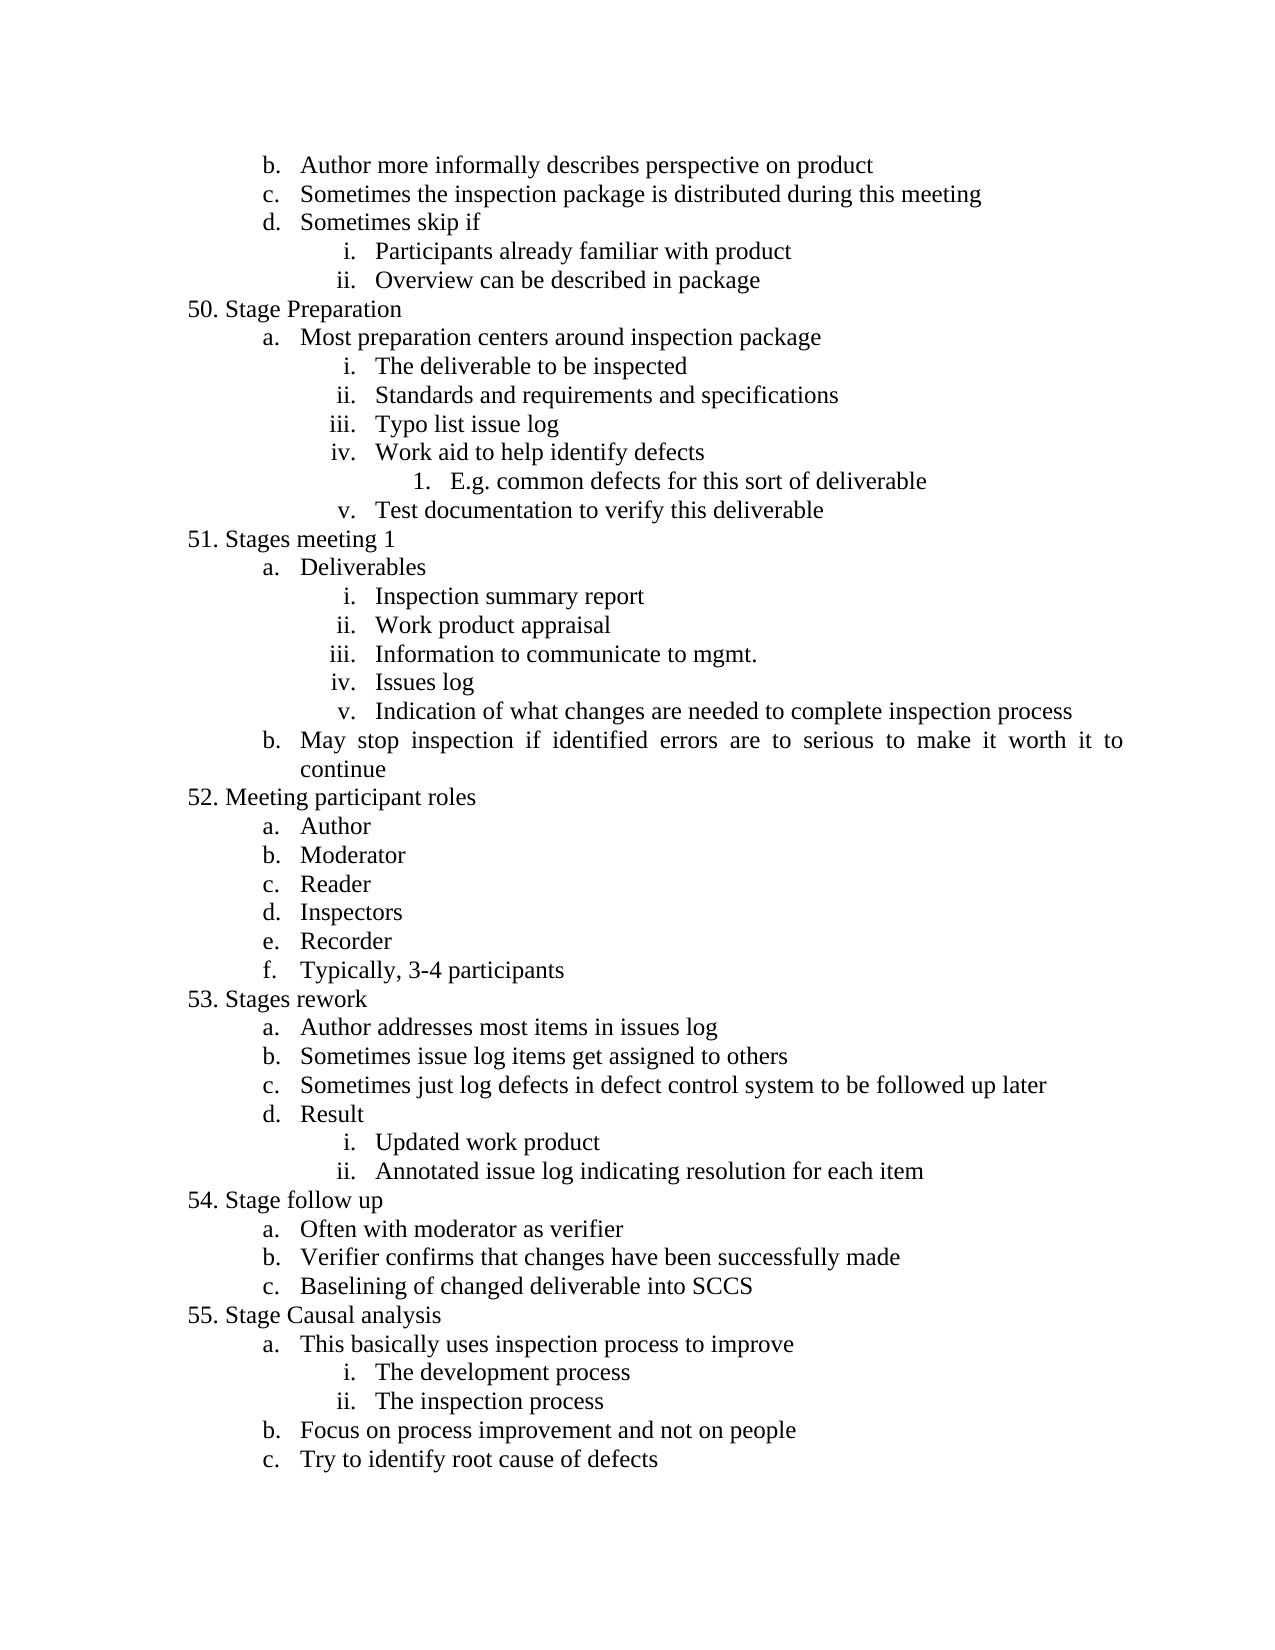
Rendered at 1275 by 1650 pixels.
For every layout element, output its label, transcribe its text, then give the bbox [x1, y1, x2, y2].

list Sometimes issue log items get assigned to others [262, 1041, 1125, 1070]
list Author more informally describes perspective on product [262, 150, 1125, 179]
list Focus on process improvement and not on people [262, 1415, 1125, 1444]
list The deliverable to be inspected [356, 351, 1125, 380]
list Baselining of changed deliverable into SCCS [262, 1271, 1125, 1300]
list Indication of what changes are needed to complete inspection process [356, 696, 1125, 725]
list May stop inspection if identified errors are to serious to make it worth it to continue [262, 725, 1125, 782]
list Deliverables [262, 552, 1125, 581]
list Participants already familiar with product [356, 236, 1125, 265]
list Updated work product [356, 1127, 1125, 1156]
list Information to communicate to mgmt. [356, 639, 1125, 667]
list Work aid to help identify defects [356, 437, 1125, 466]
list Moderator [262, 840, 1125, 869]
list The inspection process [356, 1386, 1125, 1415]
list Result [262, 1099, 1125, 1127]
list Author addresses most items in issues log [262, 1012, 1125, 1041]
list Inspectors [262, 897, 1125, 926]
list Test documentation to verify this deliverable [356, 495, 1125, 524]
list Standards and requirements and specifications [356, 380, 1125, 409]
list Typically, 3-4 participants [262, 955, 1125, 984]
list Inspection summary report [356, 581, 1125, 610]
list Stage follow up [187, 1185, 1125, 1214]
list Stage Causal analysis [187, 1300, 1125, 1329]
list Stage Preparation [187, 294, 1125, 322]
list Typo list issue log [356, 409, 1125, 437]
list Recorder [262, 926, 1125, 955]
list Try to identify root cause of defects [262, 1444, 1125, 1472]
list Overview can be described in package [356, 265, 1125, 294]
list Work product appraisal [356, 610, 1125, 639]
list Author [262, 811, 1125, 840]
list Sometimes skip if [262, 207, 1125, 236]
list The development process [356, 1357, 1125, 1386]
list Stages meeting 1 [187, 524, 1125, 552]
list This basically uses inspection process to improve [262, 1329, 1125, 1357]
list Verifier confirms that changes have been successfully made [262, 1242, 1125, 1271]
list Issues log [356, 667, 1125, 696]
list Reader [262, 869, 1125, 897]
list Stages rework [187, 984, 1125, 1012]
list Annotated issue log indicating resolution for each item [356, 1156, 1125, 1185]
list Meeting participant roles [187, 782, 1125, 811]
list E.g. common defects for this sort of deliverable [412, 466, 1125, 495]
list Sometimes the inspection package is distributed during this meeting [262, 179, 1125, 207]
list Sometimes just log defects in defect control system to be followed up later [262, 1070, 1125, 1099]
list Often with moderator as verifier [262, 1214, 1125, 1242]
list Most preparation centers around inspection package [262, 322, 1125, 351]
